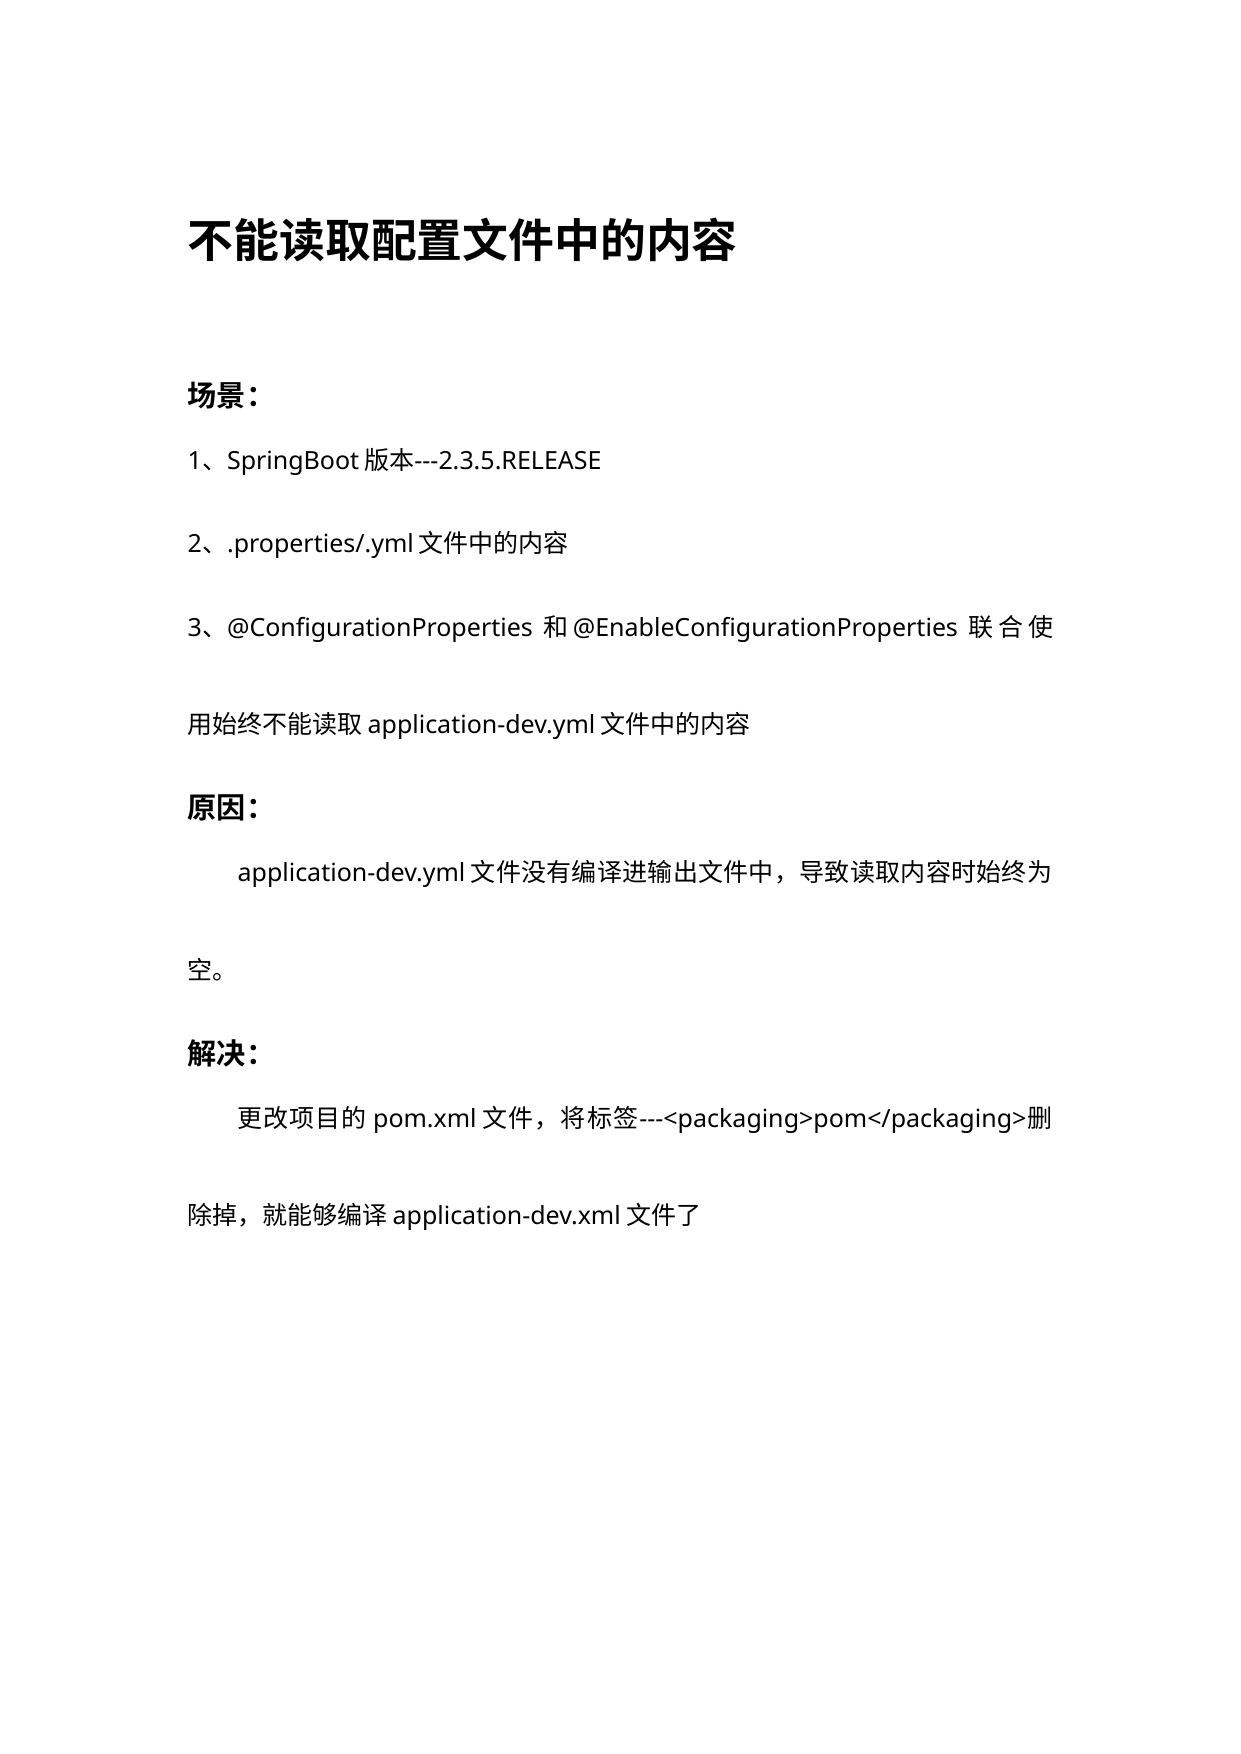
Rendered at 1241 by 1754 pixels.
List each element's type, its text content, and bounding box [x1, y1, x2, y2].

list .properties/.yml文件中的内容 [187, 509, 1053, 574]
subtitle 不能读取配置文件中的内容 [187, 189, 1053, 287]
text 原因： [187, 773, 1053, 838]
list application-dev.yml文件没有编译进输出文件中，导致读取内容时始终为空。 [187, 838, 1053, 1001]
text 场景： [187, 361, 1053, 426]
list SpringBoot版本---2.3.5.RELEASE [187, 426, 1053, 491]
list @ConfigurationProperties和@EnableConfigurationProperties联合使用始终不能读取application-dev.yml文件中的内容 [187, 593, 1053, 755]
text 解决： [187, 1019, 1053, 1084]
list 更改项目的pom.xml文件，将标签---<packaging>pom</packaging>删除掉，就能够编译application-dev.xml文件了 [187, 1084, 1053, 1246]
